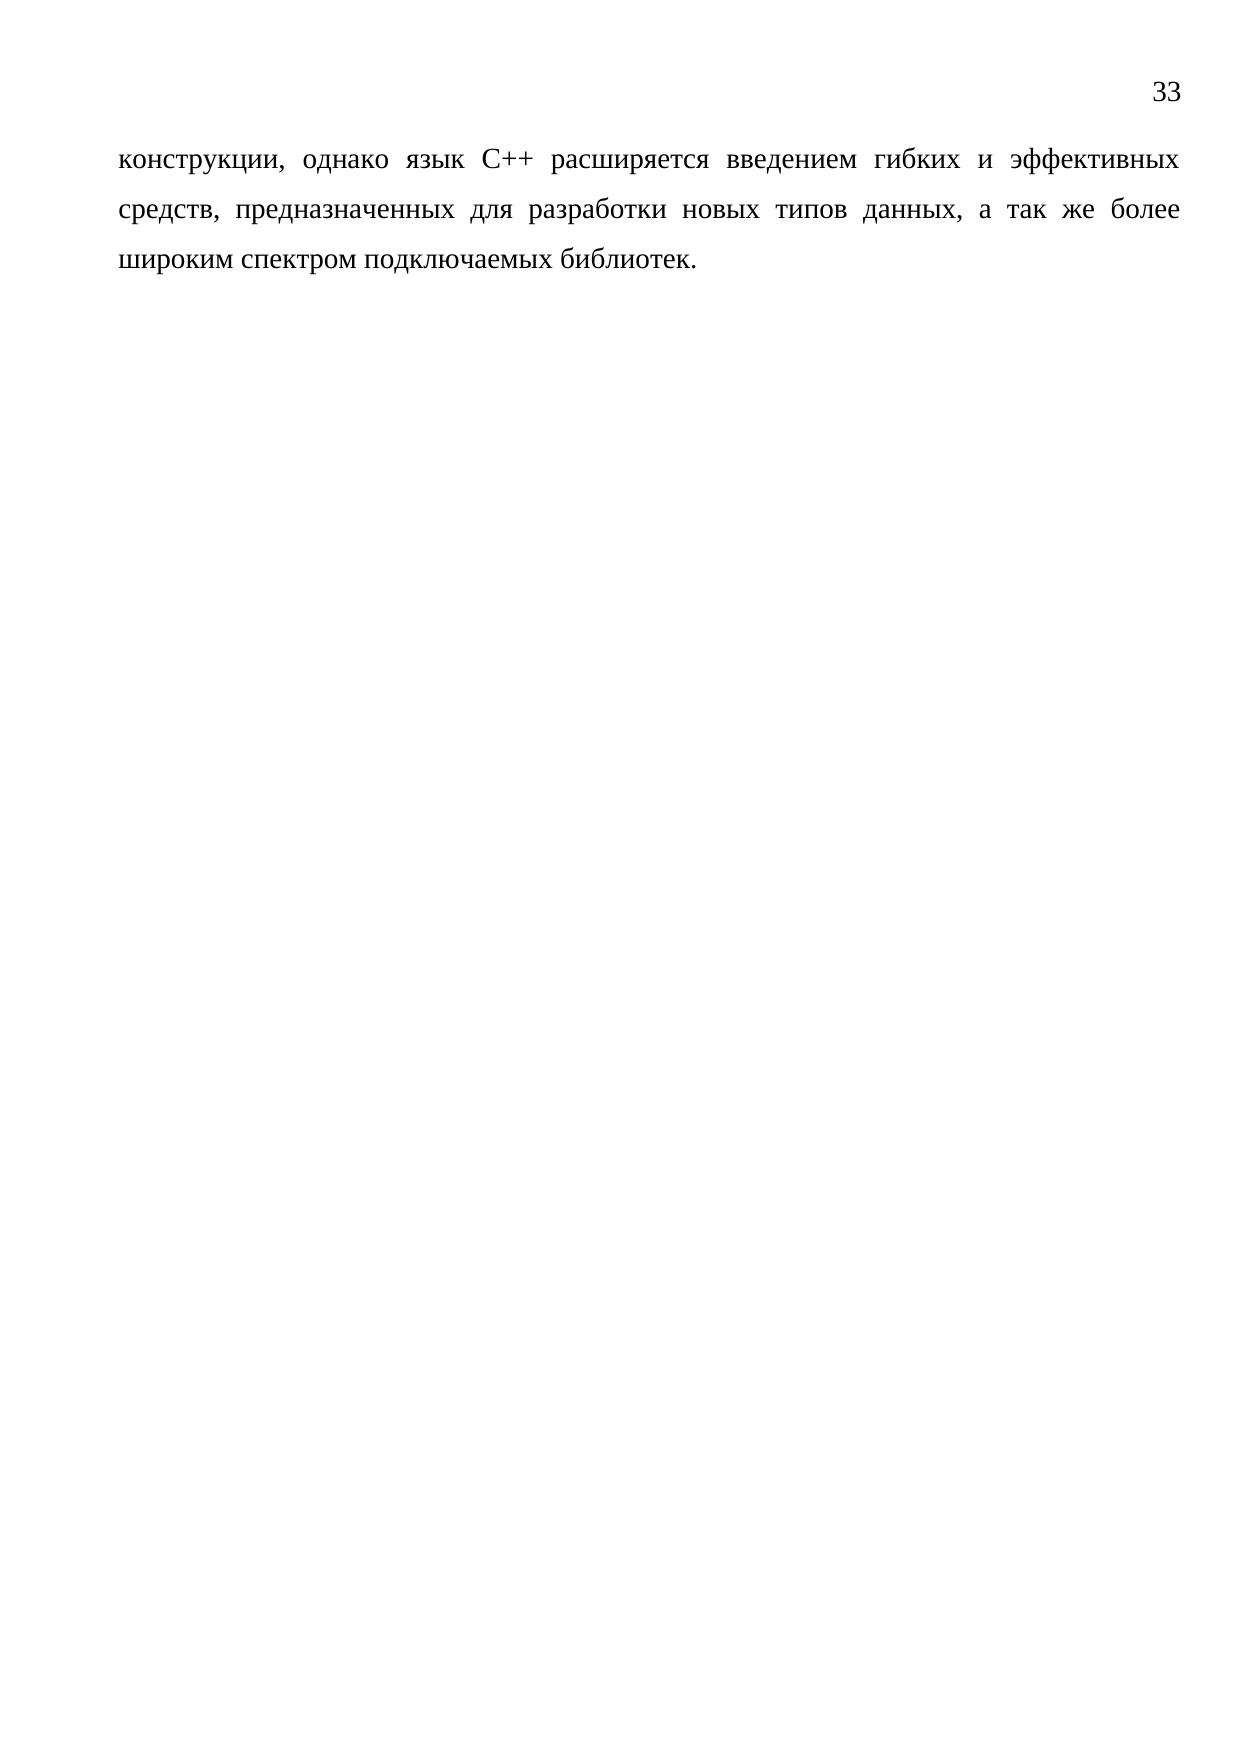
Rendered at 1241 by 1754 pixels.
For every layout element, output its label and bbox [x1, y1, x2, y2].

text [118, 141, 1181, 275]
